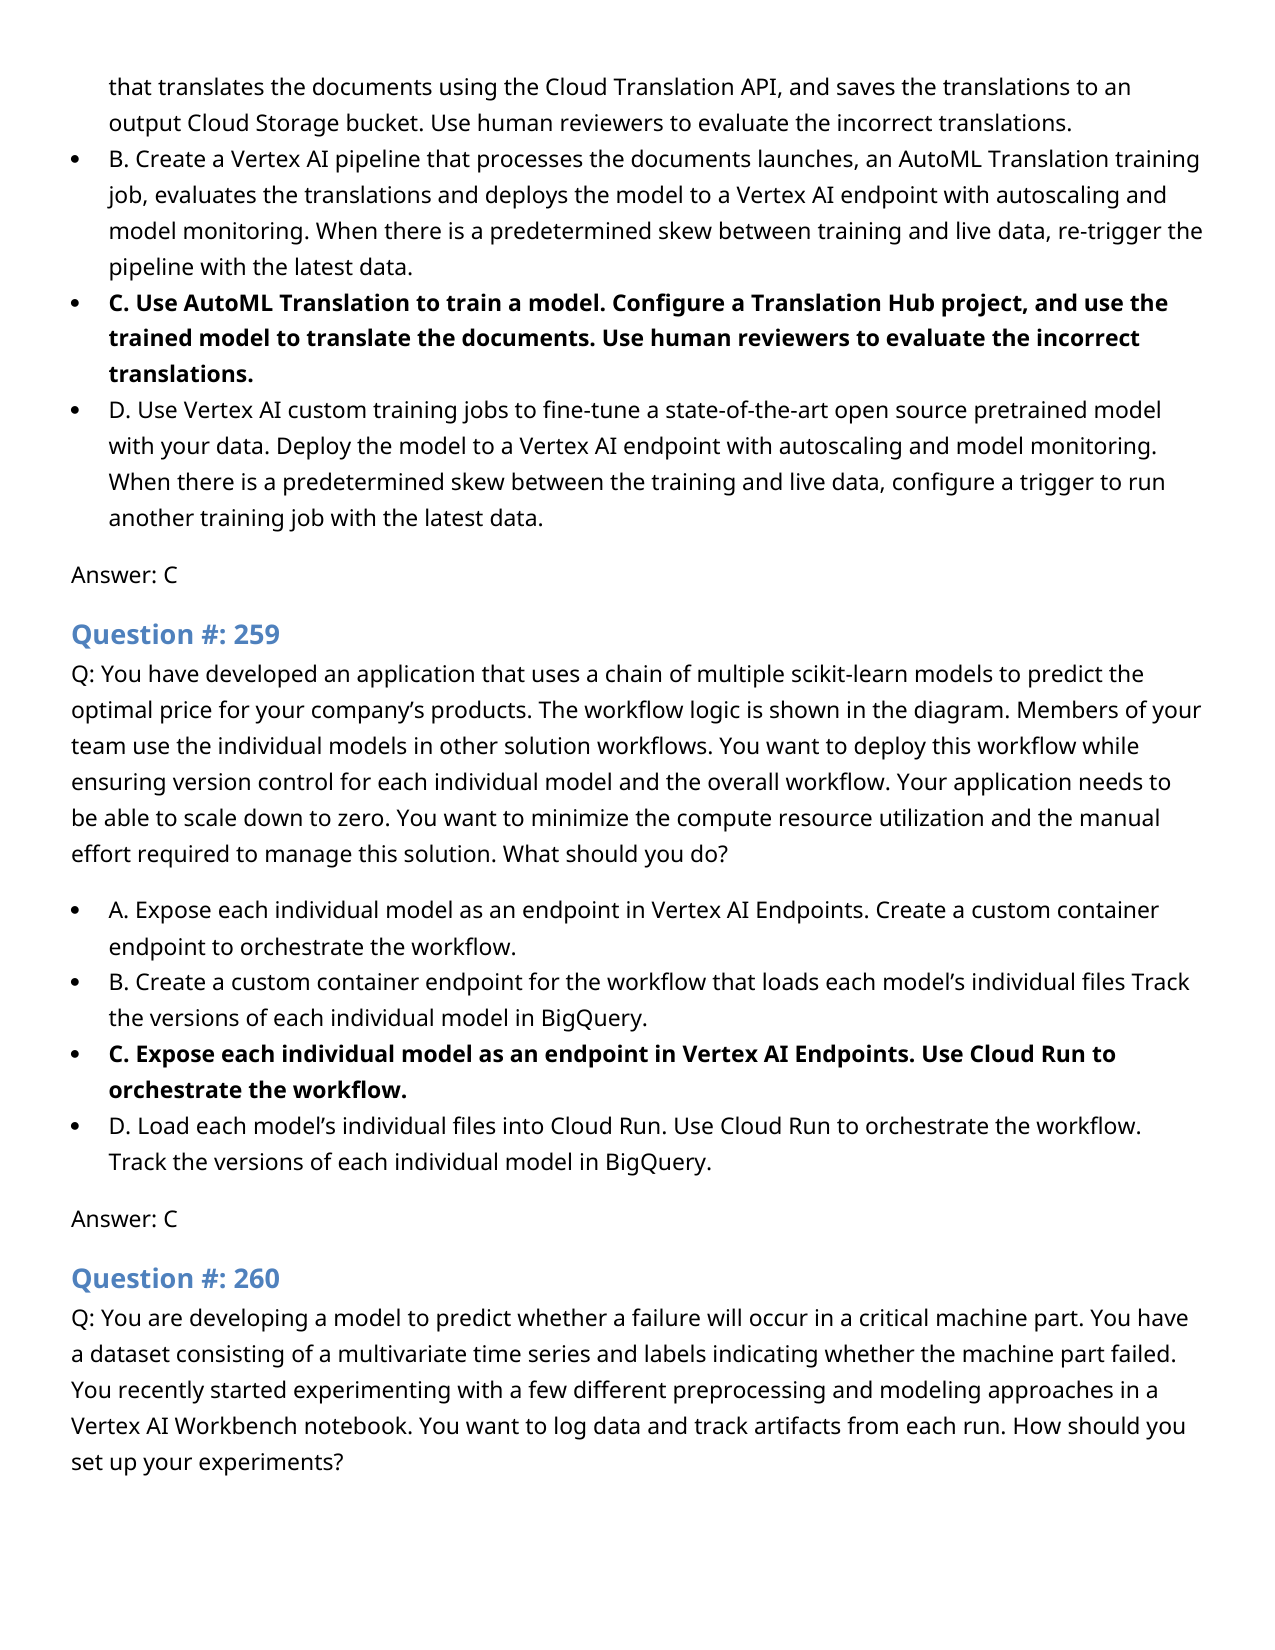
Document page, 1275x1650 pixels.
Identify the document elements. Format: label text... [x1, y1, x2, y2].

list C. Use AutoML Translation to train a model. Configure a Translation Hub project, and use the trained model to translate the documents. Use human reviewers to evaluate the incorrect translations. [71, 286, 1204, 389]
list B. Create a Vertex AI pipeline that processes the documents launches, an AutoML Translation training job, evaluates the translations and deploys the model to a Vertex AI endpoint with autoscaling and model monitoring. When there is a predetermined skew between training and live data, re-trigger the pipeline with the latest data. [71, 143, 1204, 282]
subtitle Question #: 260 [71, 1259, 1204, 1296]
text Q: You have developed an application that uses a chain of multiple scikit-learn models to predict the optimal price for your company’s products. The workflow logic is shown in the diagram. Members of your team use the individual models in other solution workflows. You want to deploy this workflow while ensuring version control for each individual model and the overall workflow. Your application needs to be able to scale down to zero. You want to minimize the compute resource utilization and the manual effort required to manage this solution. What should you do? [71, 658, 1204, 869]
list D. Load each model’s individual files into Cloud Run. Use Cloud Run to orchestrate the workflow. Track the versions of each individual model in BigQuery. [71, 1110, 1204, 1177]
list B. Create a custom container endpoint for the workflow that loads each model’s individual files Track the versions of each individual model in BigQuery. [71, 966, 1204, 1033]
text Q: You are developing a model to predict whether a failure will occur in a critical machine part. You have a dataset consisting of a multivariate time series and labels indicating whether the machine part failed. You recently started experimenting with a few different preprocessing and modeling approaches in a Vertex AI Workbench notebook. You want to log data and track artifacts from each run. How should you set up your experiments? [71, 1302, 1204, 1477]
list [71, 71, 1204, 138]
list C. Expose each individual model as an endpoint in Vertex AI Endpoints. Use Cloud Run to orchestrate the workflow. [71, 1038, 1204, 1105]
subtitle Question #: 259 [71, 616, 1204, 652]
list A. Expose each individual model as an endpoint in Vertex AI Endpoints. Create a custom container endpoint to orchestrate the workflow. [71, 894, 1204, 962]
text Answer: C [71, 1203, 1204, 1234]
text Answer: C [71, 559, 1204, 590]
list D. Use Vertex AI custom training jobs to fine-tune a state-of-the-art open source pretrained model with your data. Deploy the model to a Vertex AI endpoint with autoscaling and model monitoring. When there is a predetermined skew between the training and live data, configure a trigger to run another training job with the latest data. [71, 394, 1204, 533]
